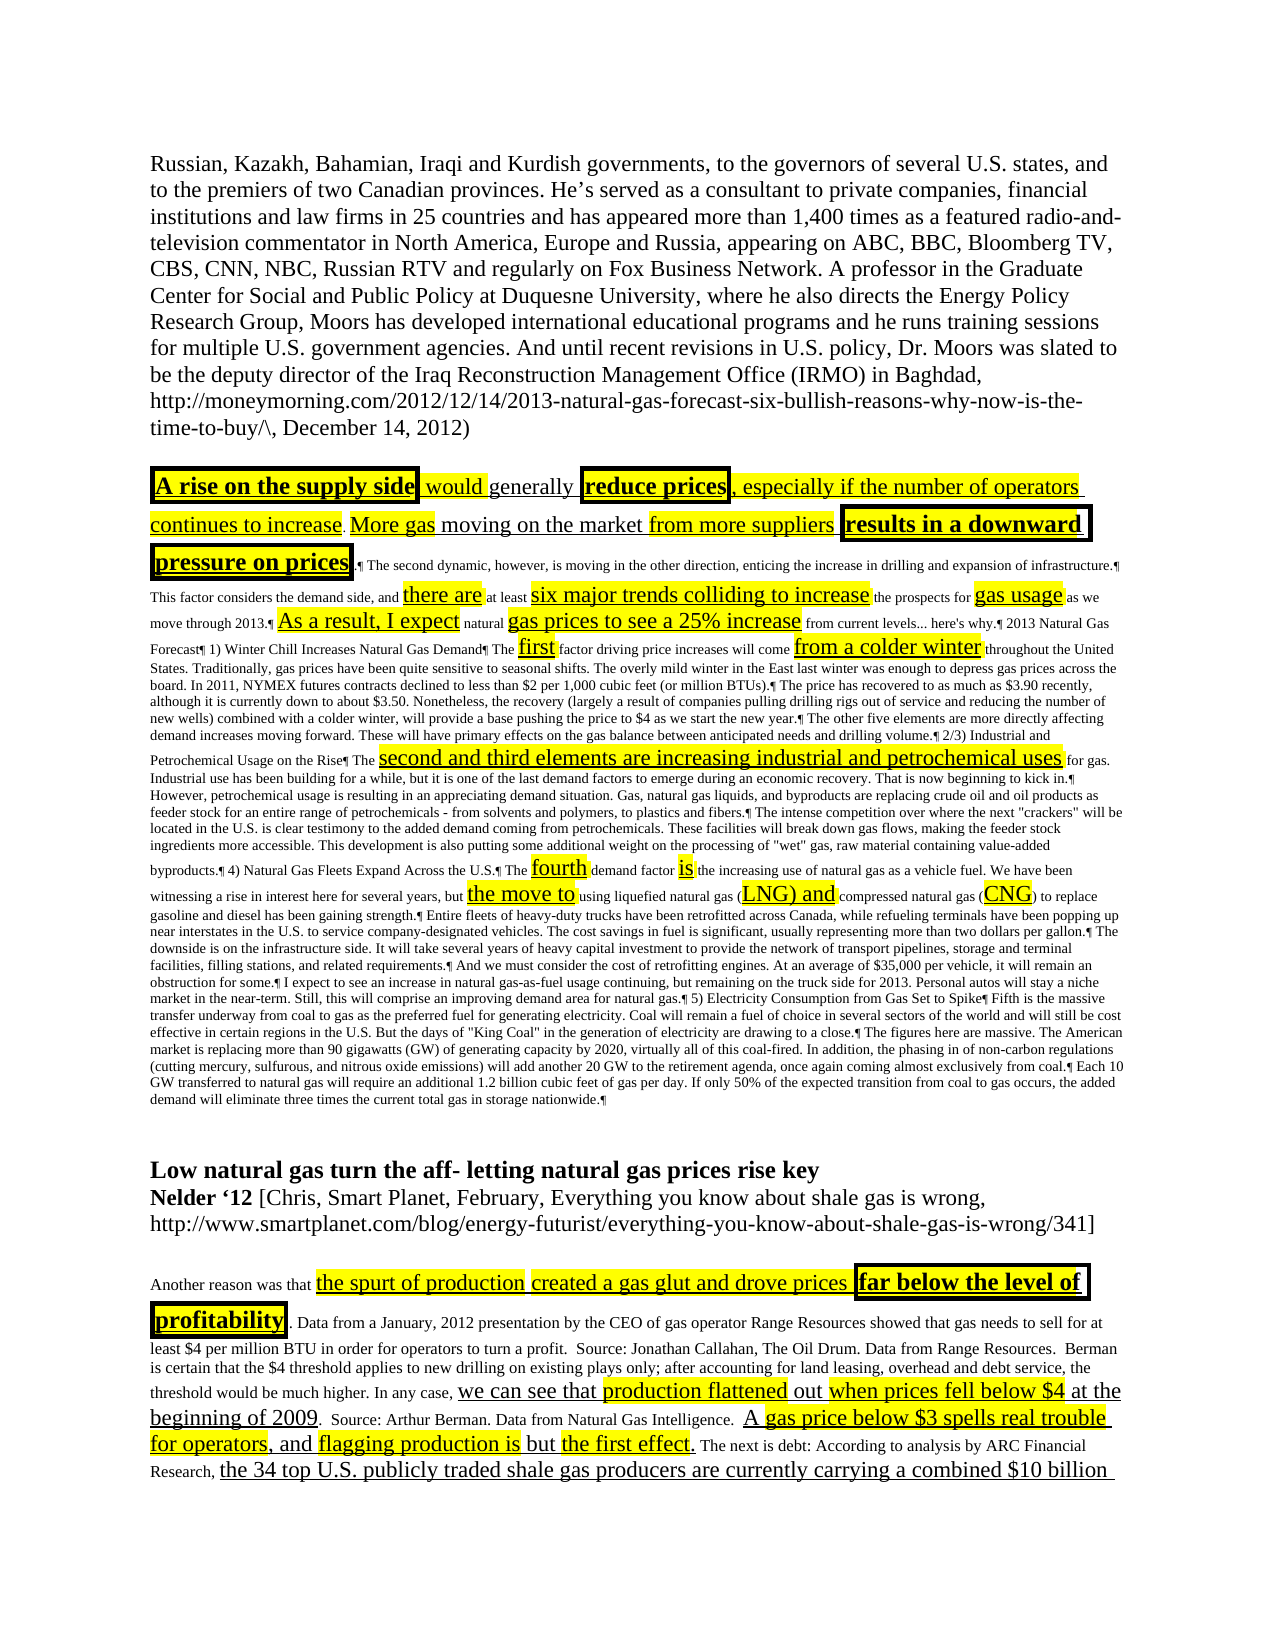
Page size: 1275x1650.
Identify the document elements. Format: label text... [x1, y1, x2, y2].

text Nelder ‘12 [Chris, Smart Planet, February, Everything you know about shale gas is wrong, http://www.smartplanet.com/blog/energy-futurist/everything-you-know-about-shale-gas-is-wrong/341] [150, 1184, 1125, 1236]
text A rise on the supply side would generally reduce prices, especially if the number of operators continues to increase. More gas moving on the market from more suppliers results in a downward pressure on prices.¶ The second dynamic, however, is moving in the other direction, enticing the increase in drilling and expansion of infrastructure.¶ This factor considers the demand side, and there are at least six major trends colliding to increase the prospects for gas usage as we move through 2013.¶ As a result, I expect natural gas prices to see a 25% increase from current levels... here's why.¶ 2013 Natural Gas Forecast¶ 1) Winter Chill Increases Natural Gas Demand¶ The first factor driving price increases will come from a colder winter throughout the United States. Traditionally, gas prices have been quite sensitive to seasonal shifts. The overly mild winter in the East last winter was enough to depress gas prices across the board. In 2011, NYMEX futures contracts declined to less than $2 per 1,000 cubic feet (or million BTUs).¶ The price has recovered to as much as $3.90 recently, although it is currently down to about $3.50. Nonetheless, the recovery (largely a result of companies pulling drilling rigs out of service and reducing the number of new wells) combined with a colder winter, will provide a base pushing the price to $4 as we start the new year.¶ The other five elements are more directly affecting demand increases moving forward. These will have primary effects on the gas balance between anticipated needs and drilling volume.¶ 2/3) Industrial and Petrochemical Usage on the Rise¶ The second and third elements are increasing industrial and petrochemical uses for gas. Industrial use has been building for a while, but it is one of the last demand factors to emerge during an economic recovery. That is now beginning to kick in.¶ However, petrochemical usage is resulting in an appreciating demand situation. Gas, natural gas liquids, and byproducts are replacing crude oil and oil products as feeder stock for an entire range of petrochemicals - from solvents and polymers, to plastics and fibers.¶ The intense competition over where the next "crackers" will be located in the U.S. is clear testimony to the added demand coming from petrochemicals. These facilities will break down gas flows, making the feeder stock ingredients more accessible. This development is also putting some additional weight on the processing of "wet" gas, raw material containing value-added byproducts.¶ 4) Natural Gas Fleets Expand Across the U.S.¶ The fourth demand factor is the increasing use of natural gas as a vehicle fuel. We have been witnessing a rise in interest here for several years, but the move to using liquefied natural gas (LNG) and compressed natural gas (CNG) to replace gasoline and diesel has been gaining strength.¶ Entire fleets of heavy-duty trucks have been retrofitted across Canada, while refueling terminals have been popping up near interstates in the U.S. to service company-designated vehicles. The cost savings in fuel is significant, usually representing more than two dollars per gallon.¶ The downside is on the infrastructure side. It will take several years of heavy capital investment to provide the network of transport pipelines, storage and terminal facilities, filling stations, and related requirements.¶ And we must consider the cost of retrofitting engines. At an average of $35,000 per vehicle, it will remain an obstruction for some.¶ I expect to see an increase in natural gas-as-fuel usage continuing, but remaining on the truck side for 2013. Personal autos will stay a niche market in the near-term. Still, this will comprise an improving demand area for natural gas.¶ 5) Electricity Consumption from Gas Set to Spike¶ Fifth is the massive transfer underway from coal to gas as the preferred fuel for generating electricity. Coal will remain a fuel of choice in several sectors of the world and will still be cost effective in certain regions in the U.S. But the days of "King Coal" in the generation of electricity are drawing to a close.¶ The figures here are massive. The American market is replacing more than 90 gigawatts (GW) of generating capacity by 2020, virtually all of this coal-fired. In addition, the phasing in of non-carbon regulations (cutting mercury, sulfurous, and nitrous oxide emissions) will add another 20 GW to the retirement agenda, once again coming almost exclusively from coal.¶ Each 10 GW transferred to natural gas will require an additional 1.2 billion cubic feet of gas per day. If only 50% of the expected transition from coal to gas occurs, the added demand will eliminate three times the current total gas in storage nationwide.¶ [150, 466, 1125, 1108]
text http://moneymorning.com/2012/12/14/2013-natural-gas-forecast-six-bullish-reasons-why-now-is-the-time-to-buy/\, December 14, 2012) [150, 387, 1125, 440]
subtitle Low natural gas turn the aff- letting natural gas prices rise key [150, 1155, 1125, 1184]
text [150, 150, 1125, 387]
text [150, 1263, 1125, 1483]
